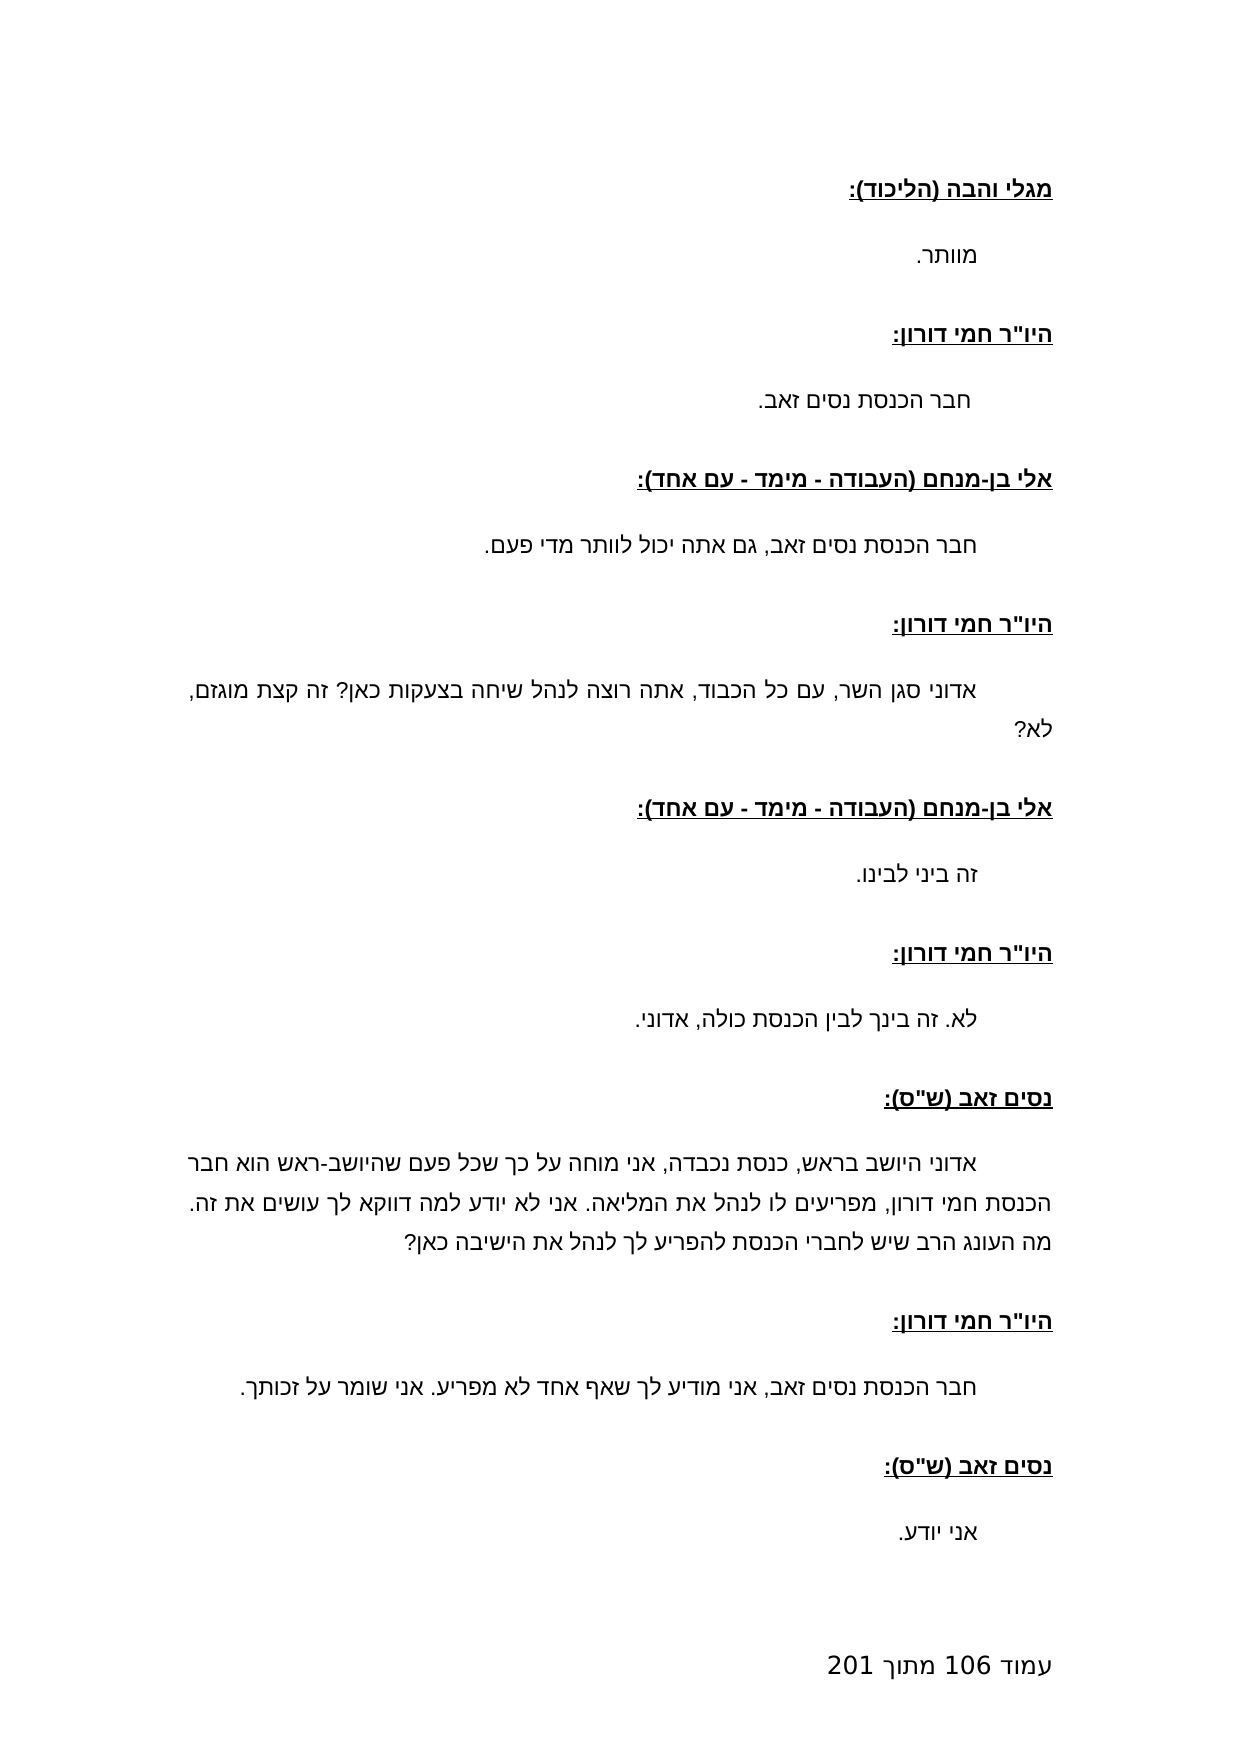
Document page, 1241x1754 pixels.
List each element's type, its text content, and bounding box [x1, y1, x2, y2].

text אלי בן-מנחם (העבודה - מימד - עם אחד): [187, 466, 1053, 492]
text היו"ר חמי דורון: [187, 321, 1053, 347]
text אלי בן-מנחם (העבודה - מימד - עם אחד): [187, 795, 1053, 821]
text אני יודע. [187, 1519, 1053, 1545]
text זה ביני לבינו. [187, 861, 1053, 887]
text היו"ר חמי דורון: [187, 611, 1053, 637]
text מוותר. [187, 242, 1053, 268]
text היו"ר חמי דורון: [187, 940, 1053, 966]
text חבר הכנסת נסים זאב, גם אתה יכול לוותר מדי פעם. [187, 532, 1053, 558]
text אדוני היושב בראש, כנסת נכבדה, אני מוחה על כך שכל פעם שהיושב-ראש הוא חבר הכנסת חמי דורון, מפריעים לו לנהל את המליאה. אני לא יודע למה דווקא לך עושים את זה. מה העונג הרב שיש לחברי הכנסת להפריע לך לנהל את הישיבה כאן? [187, 1150, 1053, 1256]
text חבר הכנסת נסים זאב. [187, 387, 1053, 413]
text היו"ר חמי דורון: [187, 1308, 1053, 1335]
text נסים זאב (ש"ס): [187, 1084, 1053, 1111]
text אדוני סגן השר, עם כל הכבוד, אתה רוצה לנהל שיחה בצעקות כאן? זה קצת מוגזם, לא? [187, 677, 1053, 742]
text חבר הכנסת נסים זאב, אני מודיע לך שאף אחד לא מפריע. אני שומר על זכותך. [187, 1374, 1053, 1401]
text לא. זה בינך לבין הכנסת כולה, אדוני. [187, 1006, 1053, 1032]
text נסים זאב (ש"ס): [187, 1453, 1053, 1479]
text מגלי והבה (הליכוד): [187, 176, 1053, 203]
